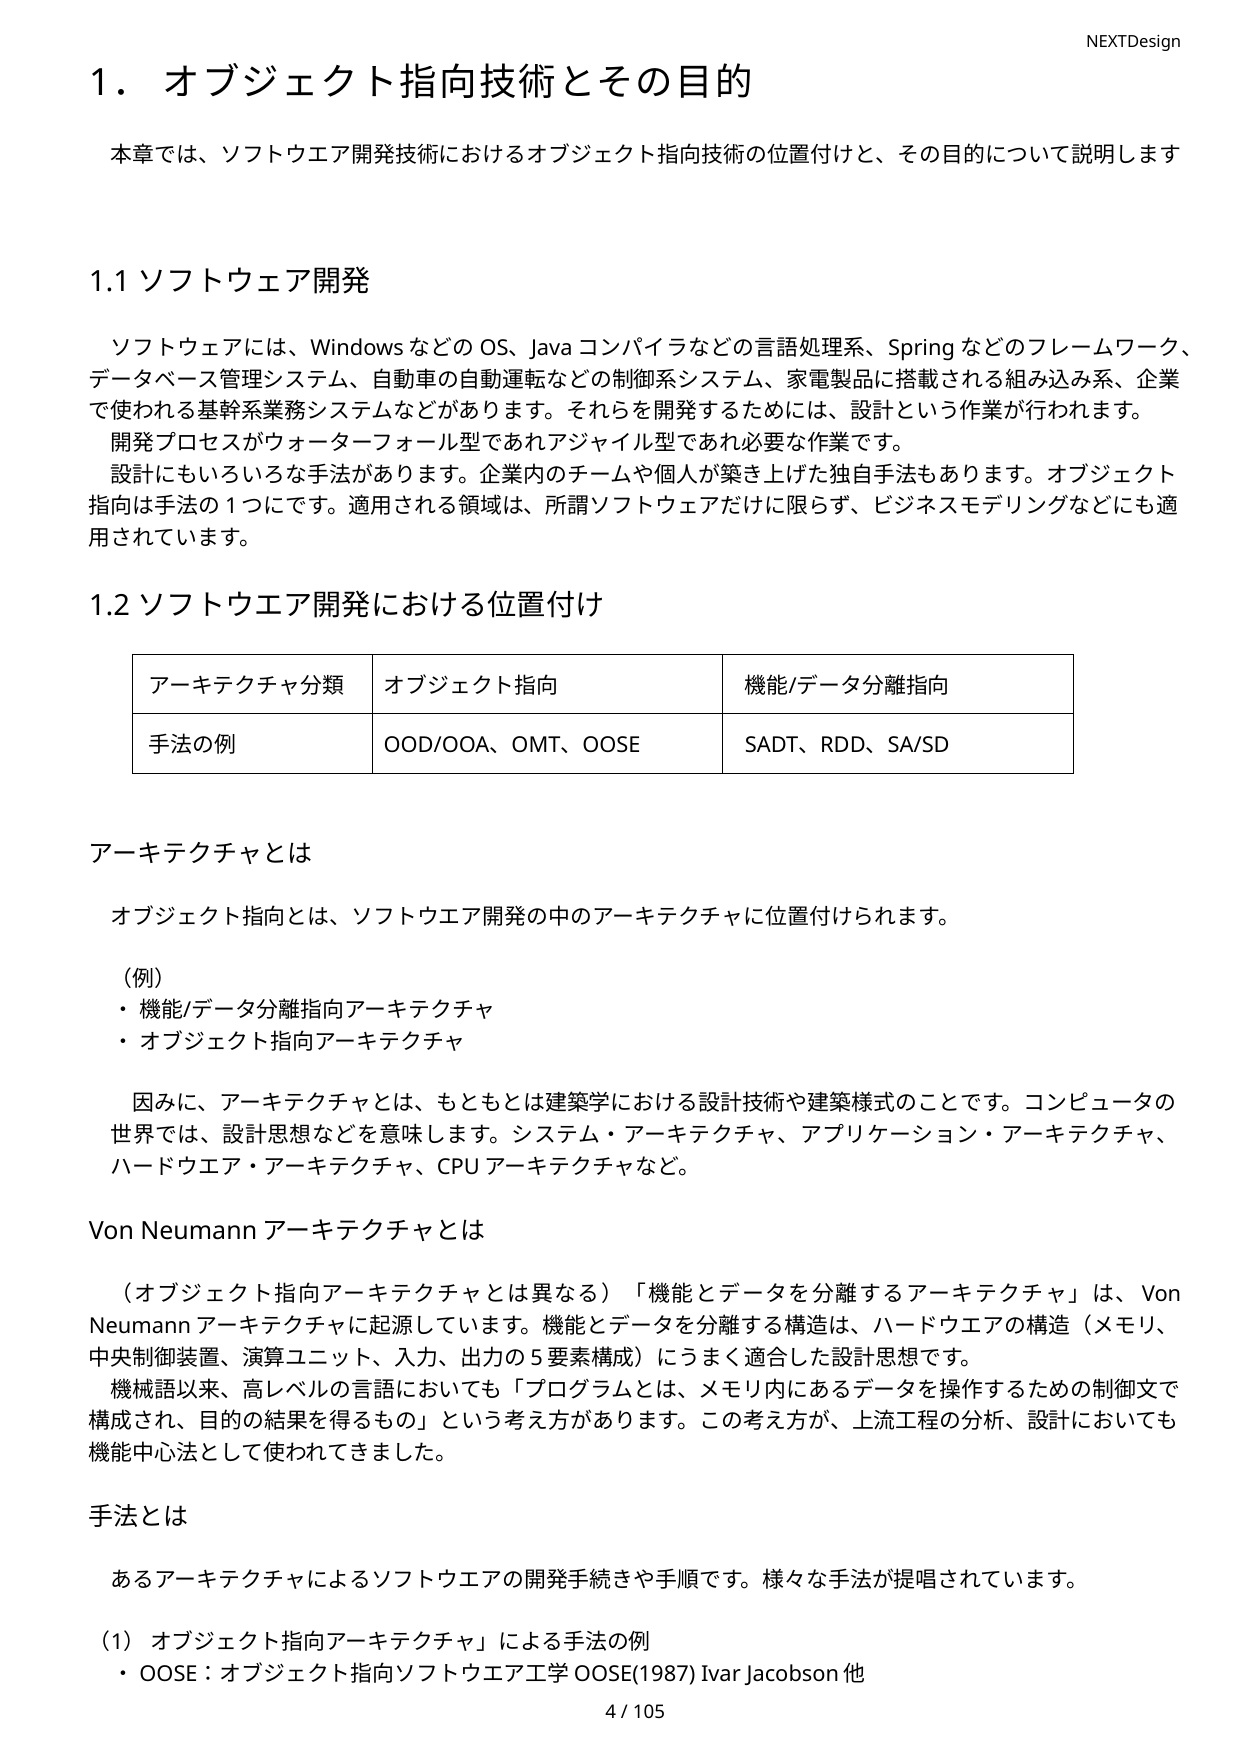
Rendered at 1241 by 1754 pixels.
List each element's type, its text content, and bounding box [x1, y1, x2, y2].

list オブジェクト指向アーキテクチャ [112, 1024, 1181, 1056]
list OOSE：オブジェクト指向ソフトウエア工学OOSE(1987) Ivar Jacobson他 [112, 1656, 1181, 1687]
subtitle オブジェクト指向技術とその目的 [89, 52, 1181, 107]
text 因みに、アーキテクチャとは、もともとは建築学における設計技術や建築様式のことです。コンピュータの世界では、設計思想などを意味します。システム・アーキテクチャ、アプリケーション・アーキテクチャ、ハードウエア・アーキテクチャ、CPUアーキテクチャなど。 [111, 1085, 1181, 1181]
list Von Neumannアーキテクチャとは [89, 1210, 1181, 1247]
list 手法とは [89, 1496, 1181, 1533]
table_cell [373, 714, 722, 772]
text （オブジェクト指向アーキテクチャとは異なる）「機能とデータを分離するアーキテクチャ」は、Von Neumannアーキテクチャに起源しています。機能とデータを分離する構造は、ハードウエアの構造（メモリ、中央制御装置、演算ユニット、入力、出力の5要素構成）にうまく適合した設計思想です。 [89, 1276, 1181, 1372]
text あるアーキテクチャによるソフトウエアの開発手続きや手順です。様々な手法が提唱されています。 [89, 1562, 1181, 1594]
text オブジェクト指向とは、ソフトウエア開発の中のアーキテクチャに位置付けられます。 [89, 899, 1181, 931]
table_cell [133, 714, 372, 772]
subtitle オブジェクト指向アーキテクチャ」による手法の例 [89, 1624, 1181, 1656]
subtitle ソフトウェア開発 [89, 258, 1181, 300]
text 設計にもいろいろな手法があります。企業内のチームや個人が築き上げた独自手法もあります。オブジェクト指向は手法の1つにです。適用される領域は、所謂ソフトウェアだけに限らず、ビジネスモデリングなどにも適用されています。 [89, 457, 1181, 552]
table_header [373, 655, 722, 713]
list アーキテクチャとは [89, 833, 1181, 869]
text （例） [89, 961, 1181, 992]
text ソフトウェアには、WindowsなどのOS、Javaコンパイラなどの言語処理系、Springなどのフレームワーク、データベース管理システム、自動車の自動運転などの制御系システム、家電製品に搭載される組み込み系、企業で使われる基幹系業務システムなどがあります。それらを開発するためには、設計という作業が行われます。 [89, 330, 1181, 425]
text 開発プロセスがウォーターフォール型であれアジャイル型であれ必要な作業です。 [89, 425, 1181, 457]
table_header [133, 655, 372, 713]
text 機械語以来、高レベルの言語においても「プログラムとは、メモリ内にあるデータを操作するための制御文で構成され、目的の結果を得るもの」という考え方があります。この考え方が、上流工程の分析、設計においても、機能中心法として使われてきました。 [89, 1372, 1181, 1467]
list 機能/データ分離指向アーキテクチャ [112, 992, 1181, 1024]
subtitle ソフトウエア開発における位置付け [89, 581, 1181, 624]
text 本章では、ソフトウエア開発技術におけるオブジェクト指向技術の位置付けと、その目的について説明します。 [89, 137, 1181, 198]
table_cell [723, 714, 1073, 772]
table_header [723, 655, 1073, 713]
